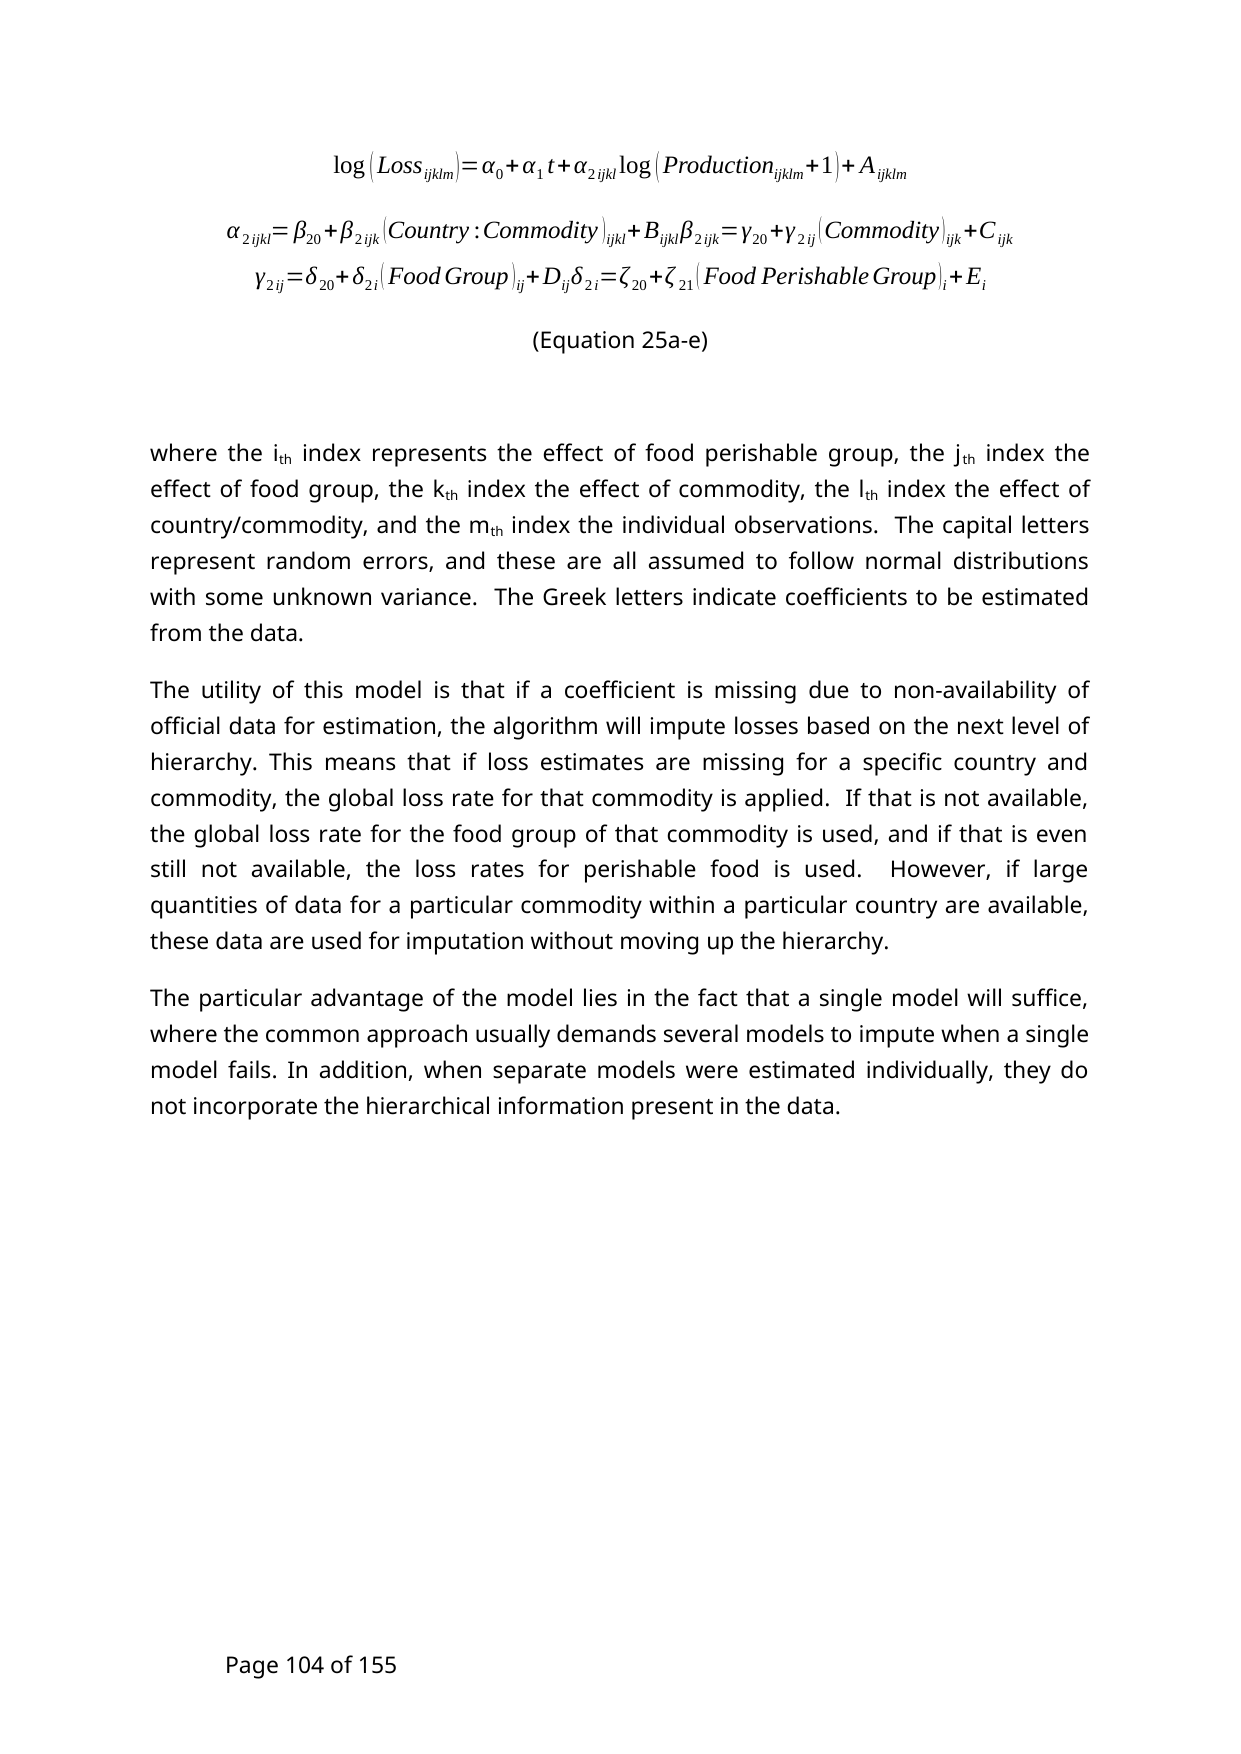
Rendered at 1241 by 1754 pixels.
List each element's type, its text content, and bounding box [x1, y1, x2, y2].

text (Equation 25a-e) [150, 324, 1090, 355]
text The utility of this model is that if a coefficient is missing due to non-availability of official data for estimation, the algorithm will impute losses based on the next level of hierarchy. This means that if loss estimates are missing for a specific country and commodity, the global loss rate for that commodity is applied. If that is not available, the global loss rate for the food group of that commodity is used, and if that is even still not available, the loss rates for perishable food is used. However, if large quantities of data for a particular commodity within a particular country are available, these data are used for imputation without moving up the hierarchy. [150, 674, 1090, 957]
text The particular advantage of the model lies in the fact that a single model will suffice, where the common approach usually demands several models to impute when a single model fails. In addition, when separate models were estimated individually, they do not incorporate the hierarchical information present in the data. [150, 982, 1090, 1121]
text where the ith index represents the effect of food perishable group, the jth index the effect of food group, the kth index the effect of commodity, the lth index the effect of country/commodity, and the mth index the individual observations. The capital letters represent random errors, and these are all assumed to follow normal distributions with some unknown variance. The Greek letters indicate coefficients to be estimated from the data. [150, 437, 1090, 648]
